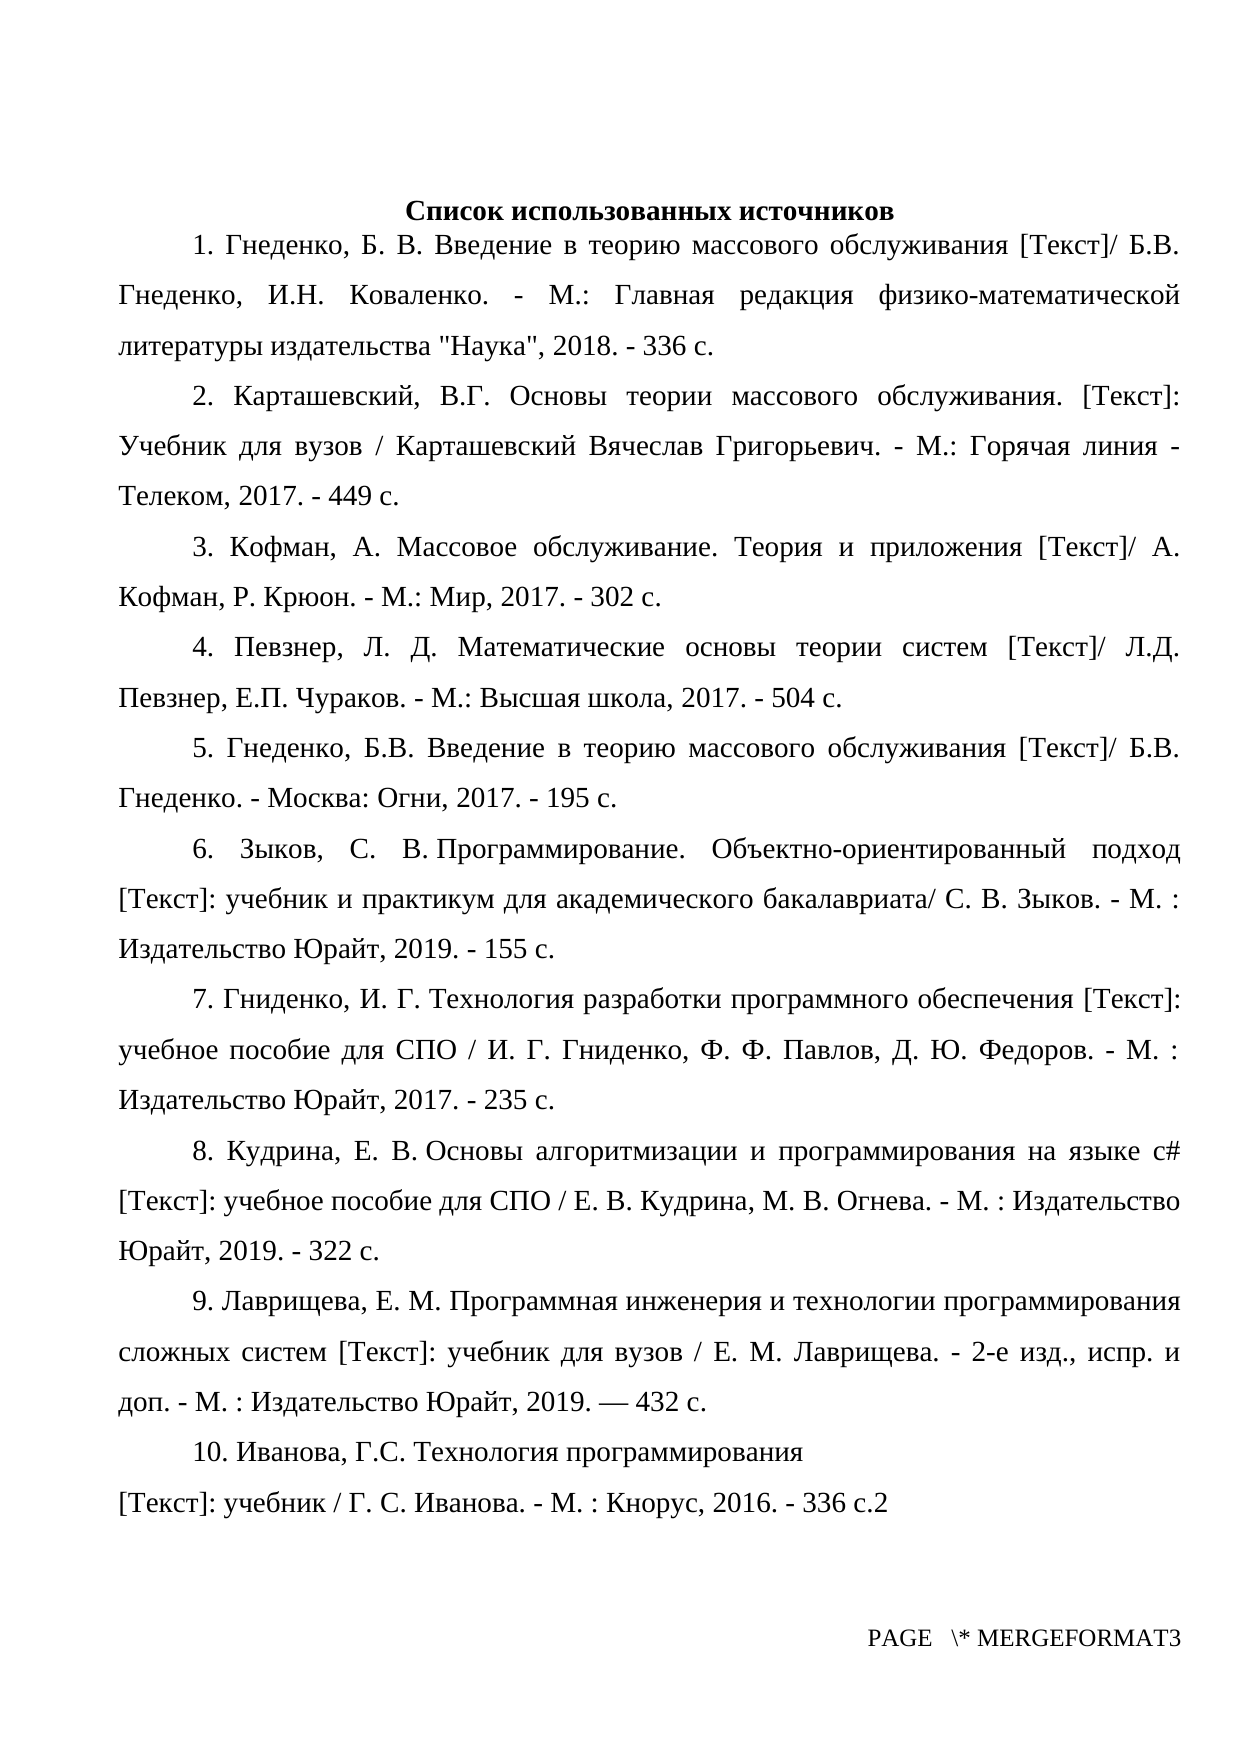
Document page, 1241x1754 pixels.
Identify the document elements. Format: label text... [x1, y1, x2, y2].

text 3. Кофман, А. Массовое обслуживание. Теория и приложения [Текст]/ А. Кофман, Р. Крюон. - М.: Мир, 2017. - 302 c. [118, 529, 1181, 613]
text 1. Гнеденко, Б. В. Введение в теорию массового обслуживания [Текст]/ Б.В. Гнеденко, И.Н. Коваленко. - М.: Главная редакция физико-математической литературы издательства "Наука", 2018. - 336 c. [118, 227, 1181, 361]
text 5. Гнеденко, Б.В. Введение в теорию массового обслуживания [Текст]/ Б.В. Гнеденко. - Москва: Огни, 2017. - 195 c. [118, 730, 1181, 814]
text 8. Кудрина, Е. В. Основы алгоритмизации и программирования на языке c# [Текст]: учебное пособие для СПО / Е. В. Кудрина, М. В. Огнева. - М. : Издательство Юрайт, 2019. - 322 с. [118, 1133, 1181, 1267]
text 7. Гниденко, И. Г. Технология разработки программного обеспечения [Текст]: учебное пособие для СПО / И. Г. Гниденко, Ф. Ф. Павлов, Д. Ю. Федоров. - М. : Издательство Юрайт, 2017. - 235 с. [118, 982, 1181, 1116]
text [Текст]: учебник / Г. С. Иванова. - М. : Кнорус, 2016. - 336 с.2 [118, 1485, 1181, 1518]
text 9. Лаврищева, Е. М. Программная инженерия и технологии программирования сложных систем [Текст]: учебник для вузов / Е. М. Лаврищева. - 2-е изд., испр. и доп. - М. : Издательство Юрайт, 2019. — 432 с. [118, 1283, 1181, 1418]
text 2. Карташевский, В.Г. Основы теории массового обслуживания. [Текст]: Учебник для вузов / Карташевский Вячеслав Григорьевич. - М.: Горячая линия - Телеком, 2017. - 449 c. [118, 378, 1181, 512]
text 4. Певзнер, Л. Д. Математические основы теории систем [Текст]/ Л.Д. Певзнер, Е.П. Чураков. - М.: Высшая школа, 2017. - 504 c. [118, 629, 1181, 713]
text 10. Иванова, Г.С. Технология программирования [118, 1434, 1181, 1468]
text 6. Зыков, С. В. Программирование. Объектно-ориентированный подход [Текст]: учебник и практикум для академического бакалавриата/ С. В. Зыков. - М. : Издательство Юрайт, 2019. - 155 с. [118, 831, 1181, 965]
subtitle Список использованных источников [118, 193, 1181, 227]
